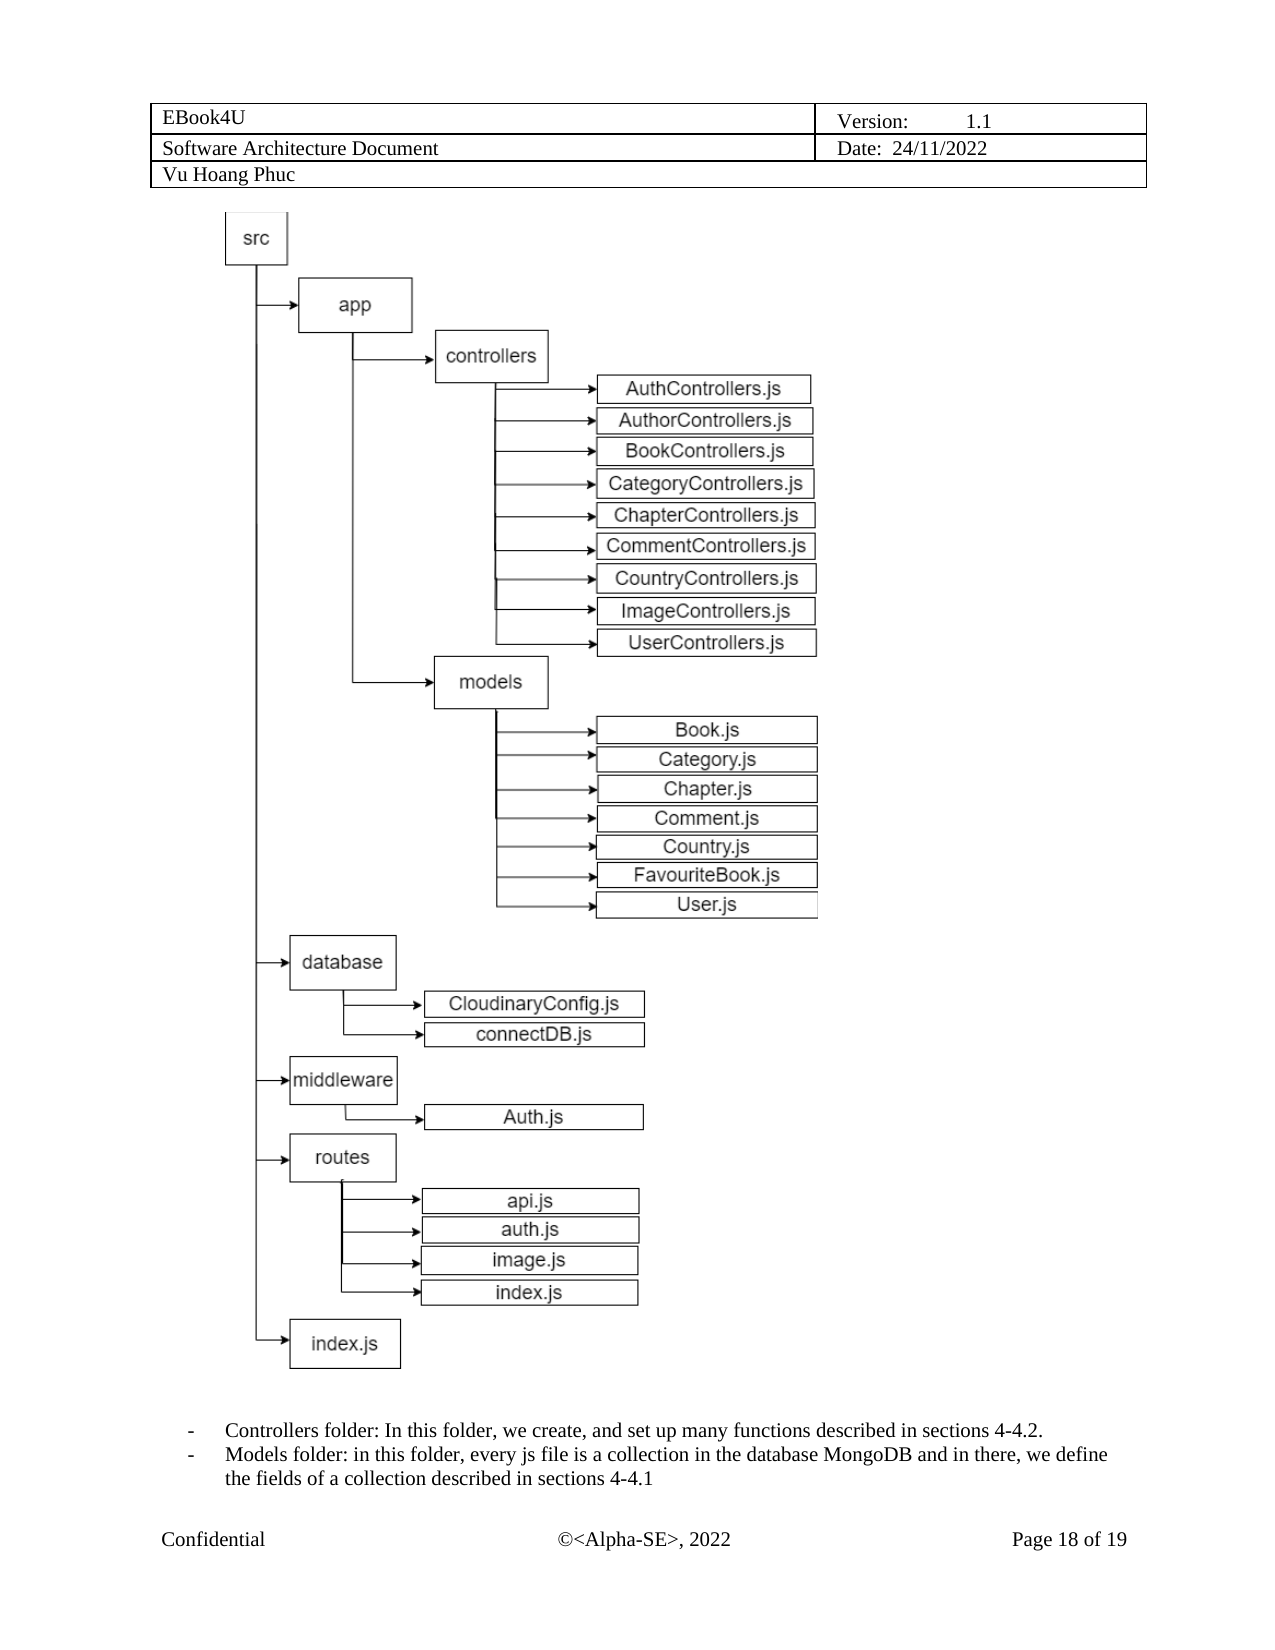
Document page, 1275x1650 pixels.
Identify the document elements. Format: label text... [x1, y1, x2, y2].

picture [225, 212, 818, 1369]
list Controllers folder: In this folder, we create, and set up many functions described in sections 4-4.2. [187, 1417, 1125, 1442]
list Models folder: in this folder, every js file is a collection in the database MongoDB and in there, we define the fields of a collection described in sections 4-4.1 [187, 1442, 1125, 1490]
